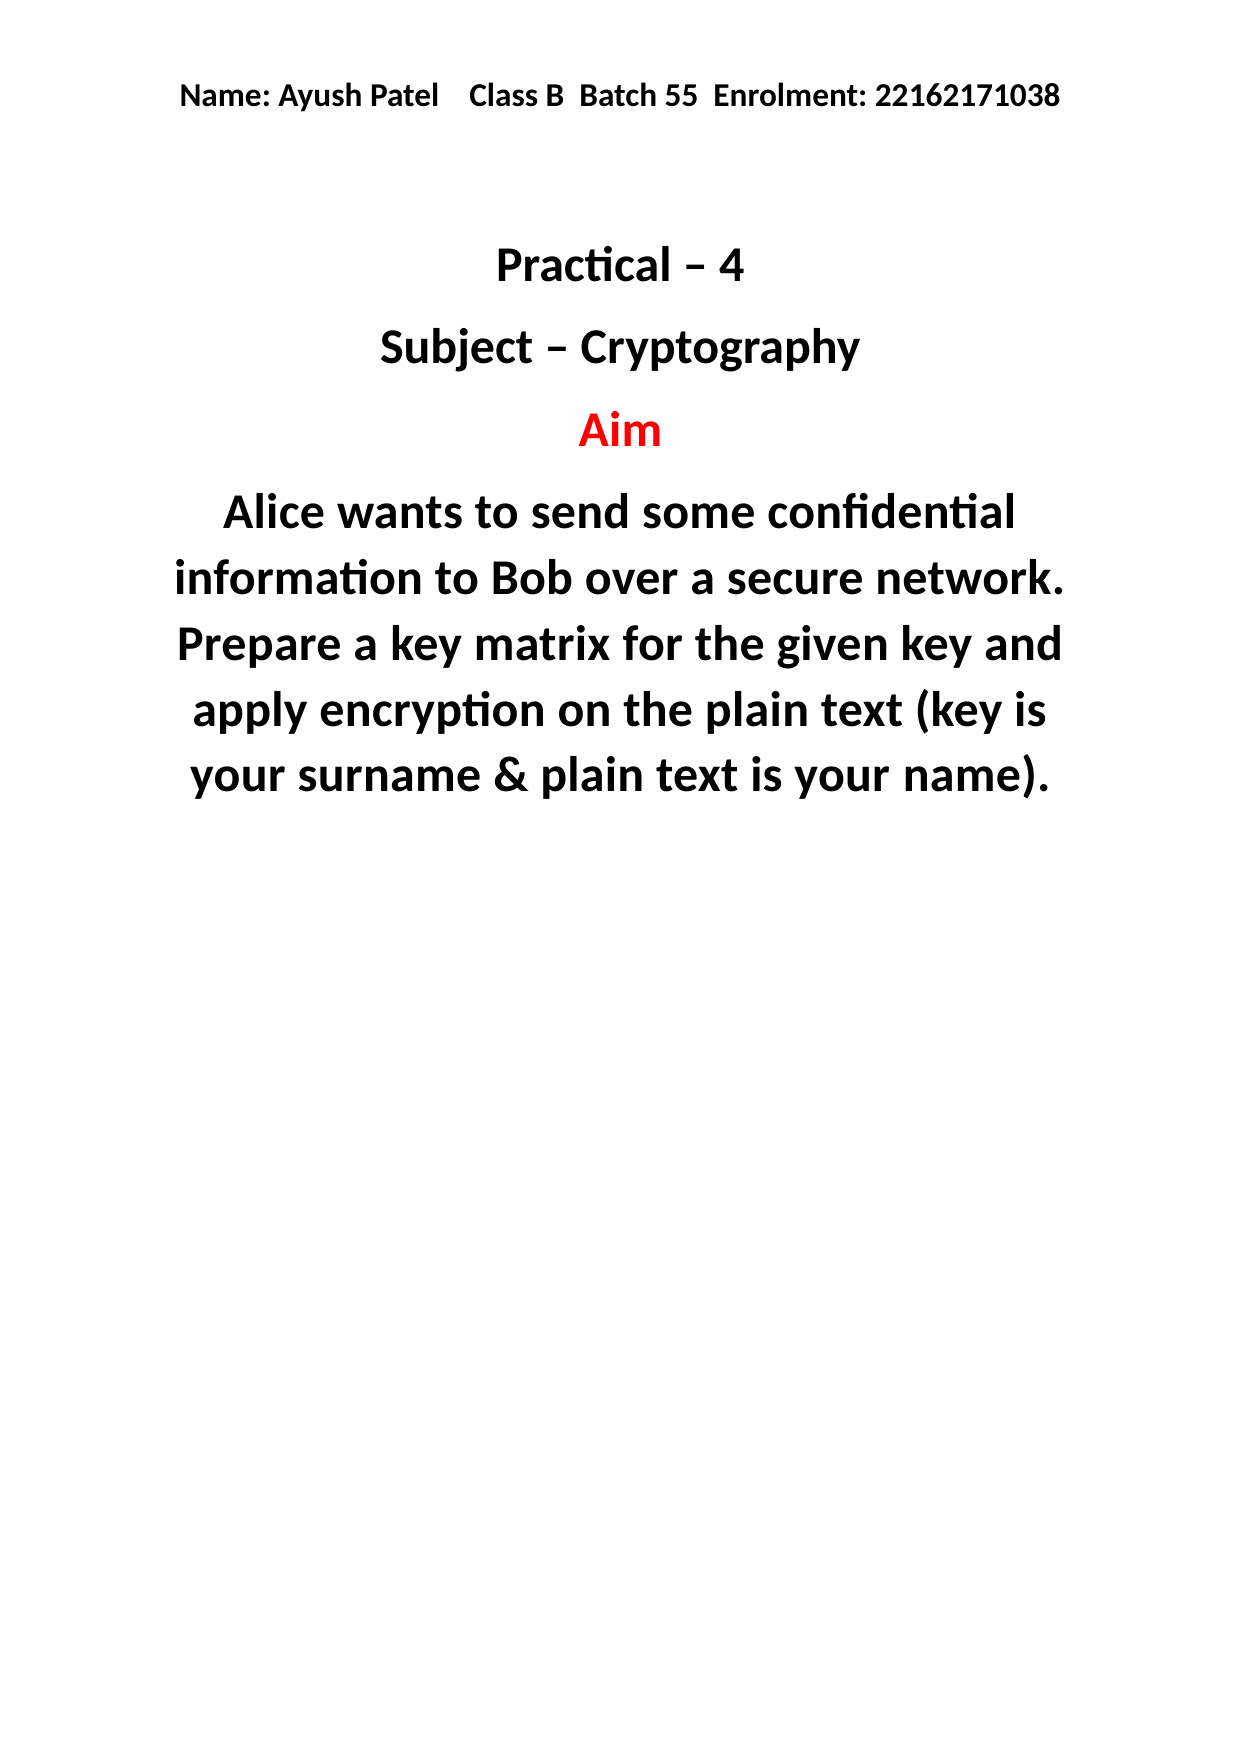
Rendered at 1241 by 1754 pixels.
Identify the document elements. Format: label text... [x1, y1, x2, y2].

text Practical – 4 [150, 232, 1090, 293]
text Subject – Cryptography [150, 315, 1090, 376]
text Aim [150, 397, 1090, 458]
text Alice wants to send some confidential information to Bob over a secure network. Prepare a key matrix for the given key and apply encryption on the plain text (key is your surname & plain text is your name). [150, 480, 1090, 804]
